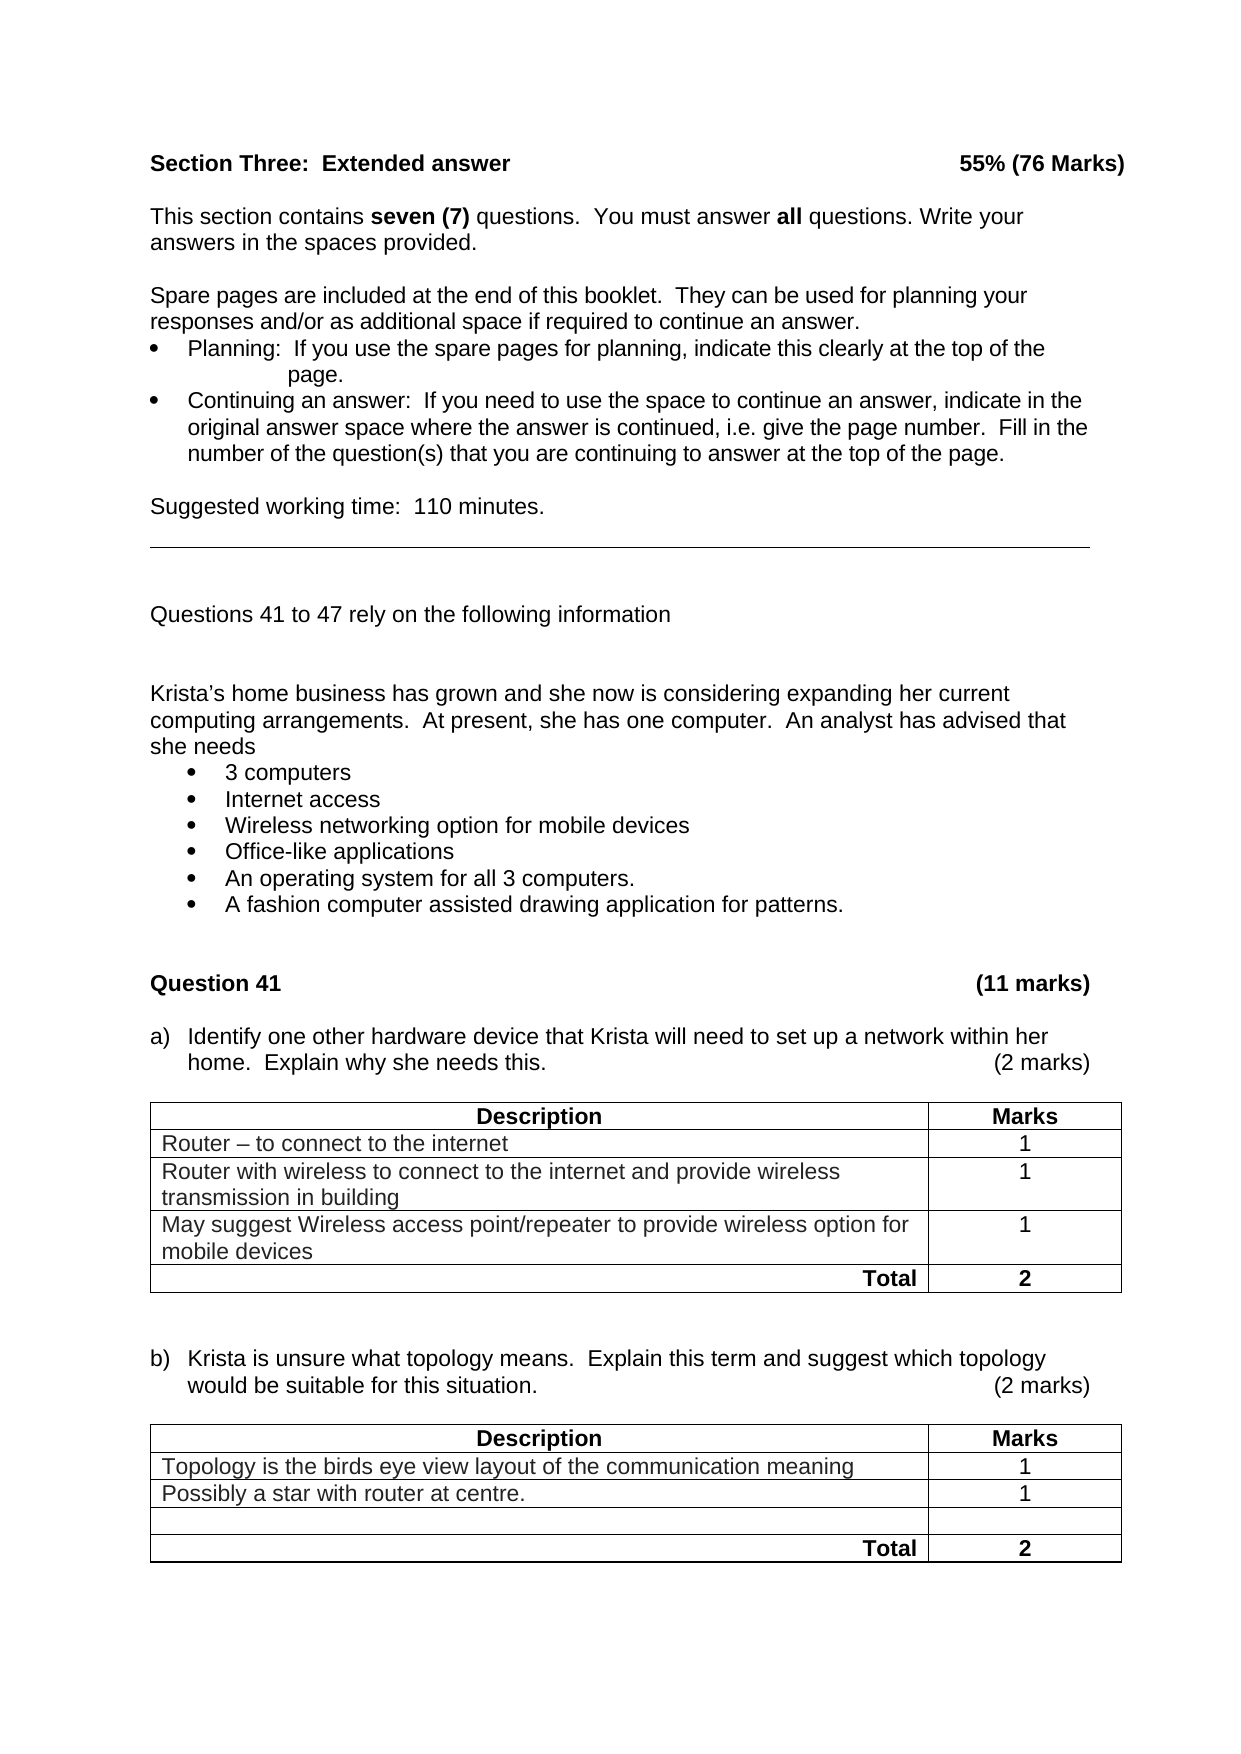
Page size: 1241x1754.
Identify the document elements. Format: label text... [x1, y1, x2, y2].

text Krista’s home business has grown and she now is considering expanding her current computing arrangements. At present, she has one computer. An analyst has advised that she needs [150, 680, 1090, 759]
table_cell Router – to connect to the internet [151, 1130, 928, 1157]
table_cell 1 [929, 1480, 1121, 1507]
list An operating system for all 3 computers. [187, 865, 1090, 891]
table_cell 1 [929, 1453, 1121, 1479]
text Section Three: Extended answer 55% (76 Marks) [150, 150, 1090, 176]
list Office-like applications [187, 838, 1090, 865]
list Krista is unsure what topology means. Explain this term and suggest which topology would be suitable for this situation. (2 marks) [150, 1345, 1090, 1398]
table_header Description [151, 1103, 928, 1129]
table_cell 1 [929, 1211, 1121, 1264]
table_header Marks [929, 1425, 1121, 1452]
table_cell [151, 1508, 928, 1534]
text Spare pages are included at the end of this booklet. They can be used for planning your responses and/or as additional space if required to continue an answer. [150, 282, 1090, 334]
table_header Marks [929, 1103, 1121, 1129]
list Wireless networking option for mobile devices [187, 812, 1090, 838]
text Questions 41 to 47 rely on the following information [150, 601, 1090, 627]
table_cell Total [151, 1265, 928, 1292]
table_cell 1 [929, 1158, 1121, 1210]
list 3 computers [187, 759, 1090, 786]
text Suggested working time: 110 minutes. [150, 493, 1090, 519]
list Internet access [187, 786, 1090, 812]
table_cell 1 [929, 1130, 1121, 1157]
table_header Description [151, 1425, 928, 1452]
list Planning: If you use the spare pages for planning, indicate this clearly at the top of the page. [150, 334, 1090, 387]
list A fashion computer assisted drawing application for patterns. [187, 891, 1090, 917]
table_cell May suggest Wireless access point/repeater to provide wireless option for mobile devices [151, 1211, 928, 1264]
table_cell Possibly a star with router at centre. [151, 1480, 928, 1507]
table_cell Total [151, 1535, 928, 1561]
text Question 41 (11 marks) [150, 970, 1090, 996]
table_cell Router with wireless to connect to the internet and provide wireless transmission in building [151, 1158, 928, 1210]
list Continuing an answer: If you need to use the space to continue an answer, indicate in the original answer space where the answer is continued, i.e. give the page number. Fill in the number of the question(s) that you are continuing to answer at the top of the page. [150, 387, 1090, 466]
text This section contains seven (7) questions. You must answer all questions. Write your answers in the spaces provided. [150, 203, 1090, 255]
table_cell [929, 1508, 1121, 1534]
list Identify one other hardware device that Krista will need to set up a network within her home. Explain why she needs this. (2 marks) [150, 1023, 1090, 1076]
table_cell Topology is the birds eye view layout of the communication meaning [151, 1453, 928, 1479]
table_cell 2 [929, 1535, 1121, 1561]
table_cell 2 [929, 1265, 1121, 1292]
